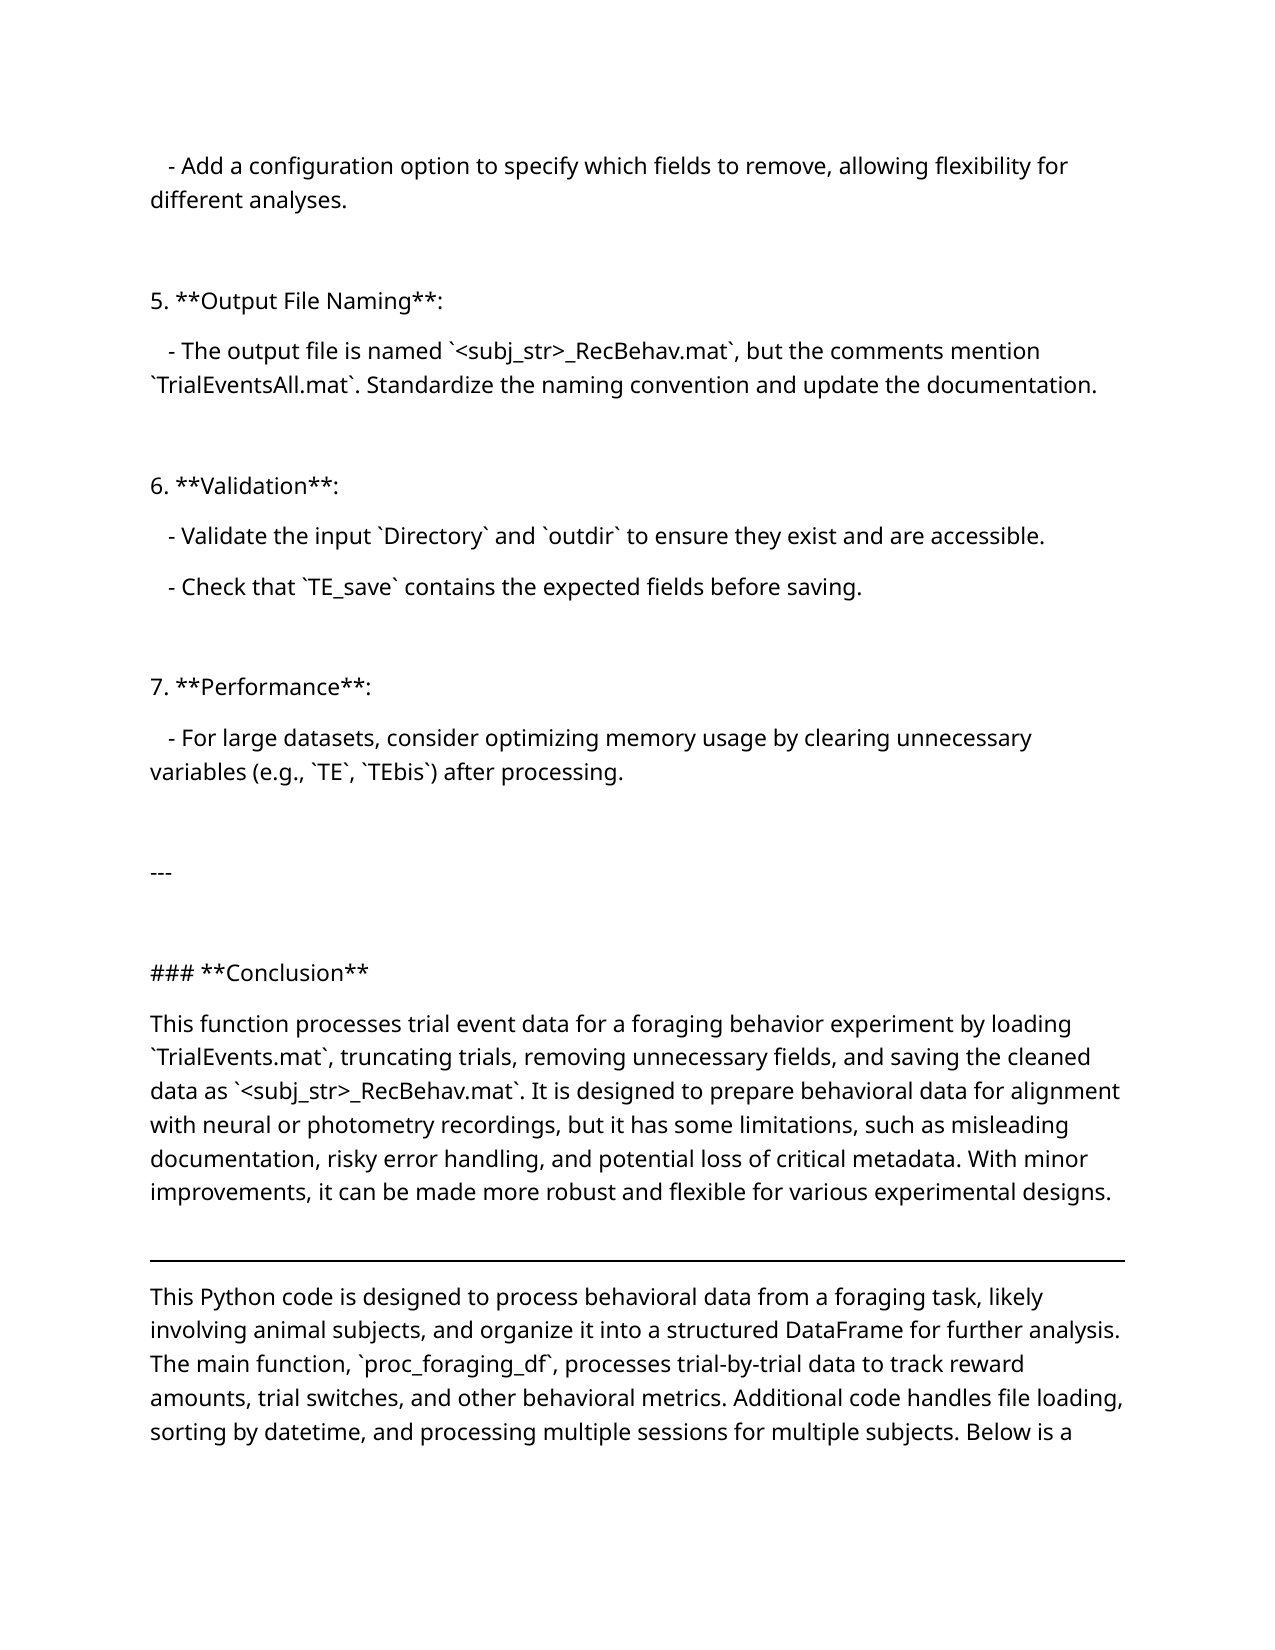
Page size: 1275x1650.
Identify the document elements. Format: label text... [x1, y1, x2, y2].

text - The output file is named `<subj_str>_RecBehav.mat`, but the comments mention `TrialEventsAll.mat`. Standardize the naming convention and update the documentation. [150, 335, 1125, 400]
text - Add a configuration option to specify which fields to remove, allowing flexibility for different analyses. [150, 150, 1125, 215]
text - Check that `TE_save` contains the expected fields before saving. [150, 570, 1125, 602]
text ### **Conclusion** [150, 957, 1125, 988]
text This function processes trial event data for a foraging behavior experiment by loading `TrialEvents.mat`, truncating trials, removing unnecessary fields, and saving the cleaned data as `<subj_str>_RecBehav.mat`. It is designed to prepare behavioral data for alignment with neural or photometry recordings, but it has some limitations, such as misleading documentation, risky error handling, and potential loss of critical metadata. With minor improvements, it can be made more robust and flexible for various experimental designs. [150, 1007, 1125, 1207]
text 6. **Validation**: [150, 469, 1125, 501]
text - For large datasets, consider optimizing memory usage by clearing unnecessary variables (e.g., `TE`, `TEbis`) after processing. [150, 722, 1125, 787]
text 5. **Output File Naming**: [150, 284, 1125, 316]
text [150, 1281, 1125, 1447]
text 7. **Performance**: [150, 671, 1125, 702]
text - Validate the input `Directory` and `outdir` to ensure they exist and are accessible. [150, 520, 1125, 551]
text --- [150, 856, 1125, 887]
